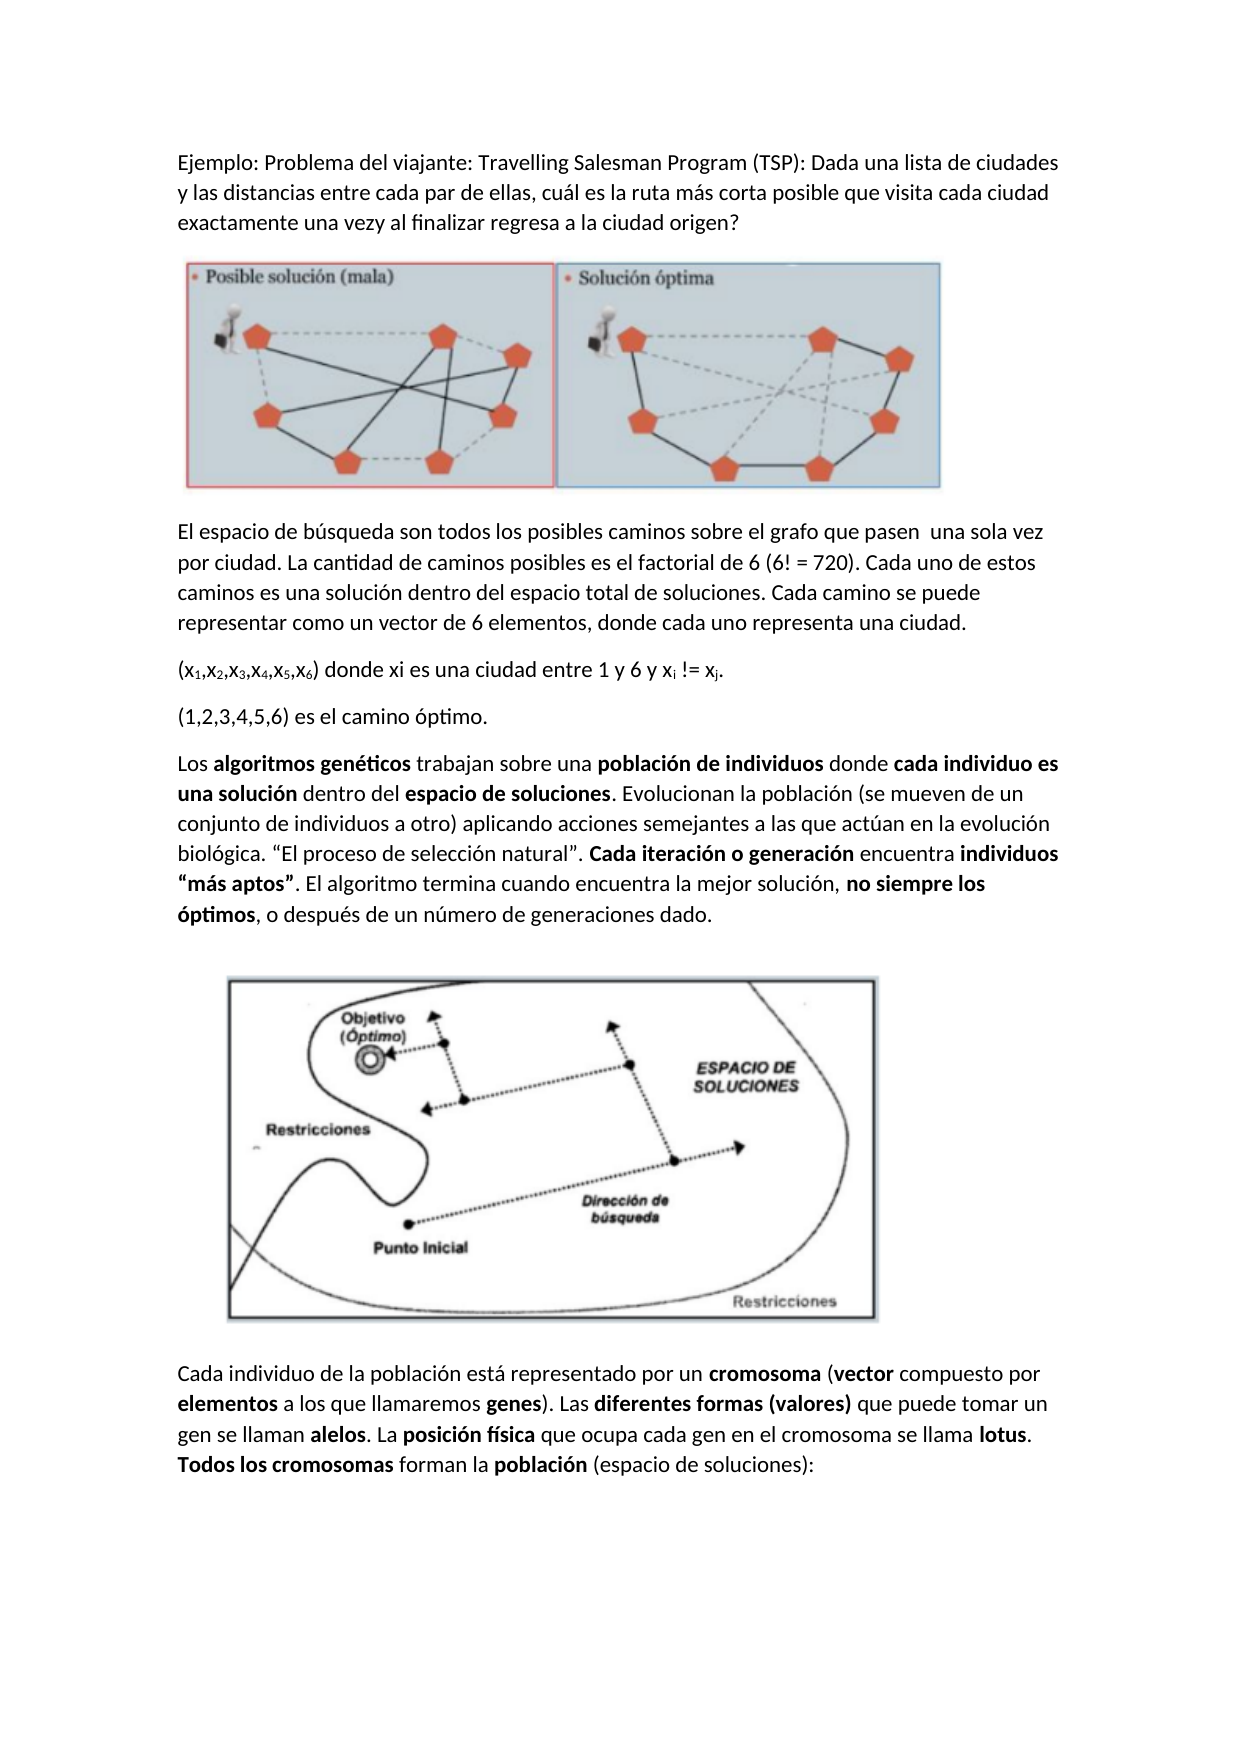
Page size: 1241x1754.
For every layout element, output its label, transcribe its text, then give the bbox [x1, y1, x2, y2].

text (x1,x2,x3,x4,x5,x6) donde xi es una ciudad entre 1 y 6 y xi != xj. [177, 655, 1063, 683]
text Ejemplo: Problema del viajante: Travelling Salesman Program (TSP): Dada una lista de ciudades y las distancias entre cada par de ellas, cuál es la ruta más corta posible que visita cada ciudad exactamente una vezy al finalizar regresa a la ciudad origen? [177, 148, 1063, 236]
text Cada individuo de la población está representado por un cromosoma (vector compuesto por elementos a los que llamaremos genes). Las diferentes formas (valores) que puede tomar un gen se llaman alelos. La posición física que ocupa cada gen en el cromosoma se llama lotus. Todos los cromosomas forman la población (espacio de soluciones): [177, 1359, 1063, 1478]
text El espacio de búsqueda son todos los posibles caminos sobre el grafo que pasen una sola vez por ciudad. La cantidad de caminos posibles es el factorial de 6 (6! = 720). Cada uno de estos caminos es una solución dentro del espacio total de soluciones. Cada camino se puede representar como un vector de 6 elementos, donde cada uno representa una ciudad. [177, 517, 1063, 636]
picture [177, 255, 960, 499]
text (1,2,3,4,5,6) es el camino óptimo. [177, 702, 1063, 730]
text Los algoritmos genéticos trabajan sobre una población de individuos donde cada individuo es una solución dentro del espacio de soluciones. Evolucionan la población (se mueven de un conjunto de individuos a otro) aplicando acciones semejantes a las que actúan en la evolución biológica. “El proceso de selección natural”. Cada iteración o generación encuentra individuos “más aptos”. El algoritmo termina cuando encuentra la mejor solución, no siempre los óptimos, o después de un número de generaciones dado. [177, 749, 1063, 928]
picture [177, 946, 901, 1341]
